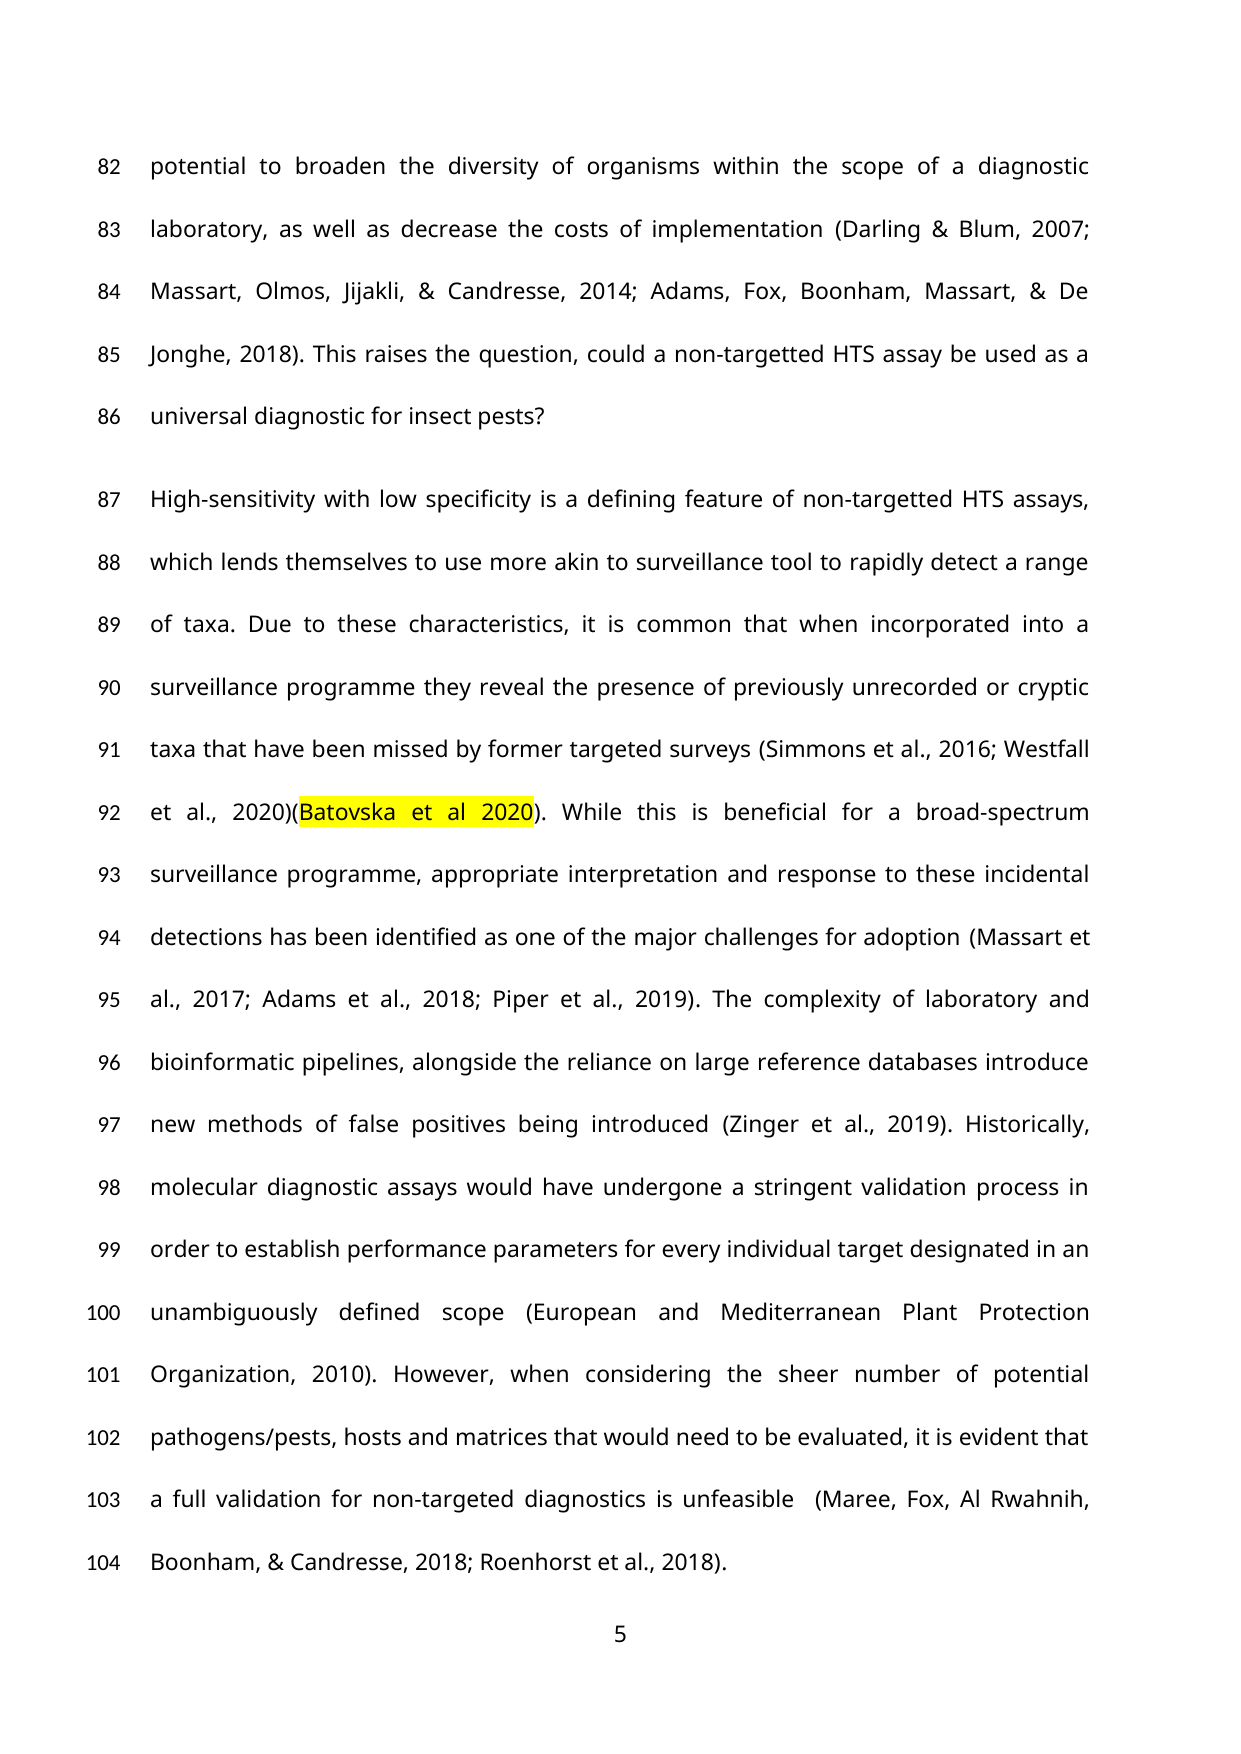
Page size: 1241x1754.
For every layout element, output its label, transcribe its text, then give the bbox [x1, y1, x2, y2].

text High-sensitivity with low specificity is a defining feature of non-targetted HTS assays, which lends themselves to use more akin to surveillance tool to rapidly detect a range of taxa. Due to these characteristics, it is common that when incorporated into a surveillance programme they reveal the presence of previously unrecorded or cryptic taxa that have been missed by former targeted surveys (Simmons et al., 2016; Westfall et al., 2020)(Batovska et al 2020). While this is beneficial for a broad-spectrum surveillance programme, appropriate interpretation and response to these incidental detections has been identified as one of the major challenges for adoption (Massart et al., 2017; Adams et al., 2018; Piper et al., 2019). The complexity of laboratory and bioinformatic pipelines, alongside the reliance on large reference databases introduce new methods of false positives being introduced (Zinger et al., 2019). Historically, molecular diagnostic assays would have undergone a stringent validation process in order to establish performance parameters for every individual target designated in an unambiguously defined scope (European and Mediterranean Plant Protection Organization, 2010). However, when considering the sheer number of potential pathogens/pests, hosts and matrices that would need to be evaluated, it is evident that a full validation for non-targeted diagnostics is unfeasible (Maree, Fox, Al Rwahnih, Boonham, & Candresse, 2018; Roenhorst et al., 2018). [150, 483, 1090, 1577]
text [150, 150, 1090, 431]
